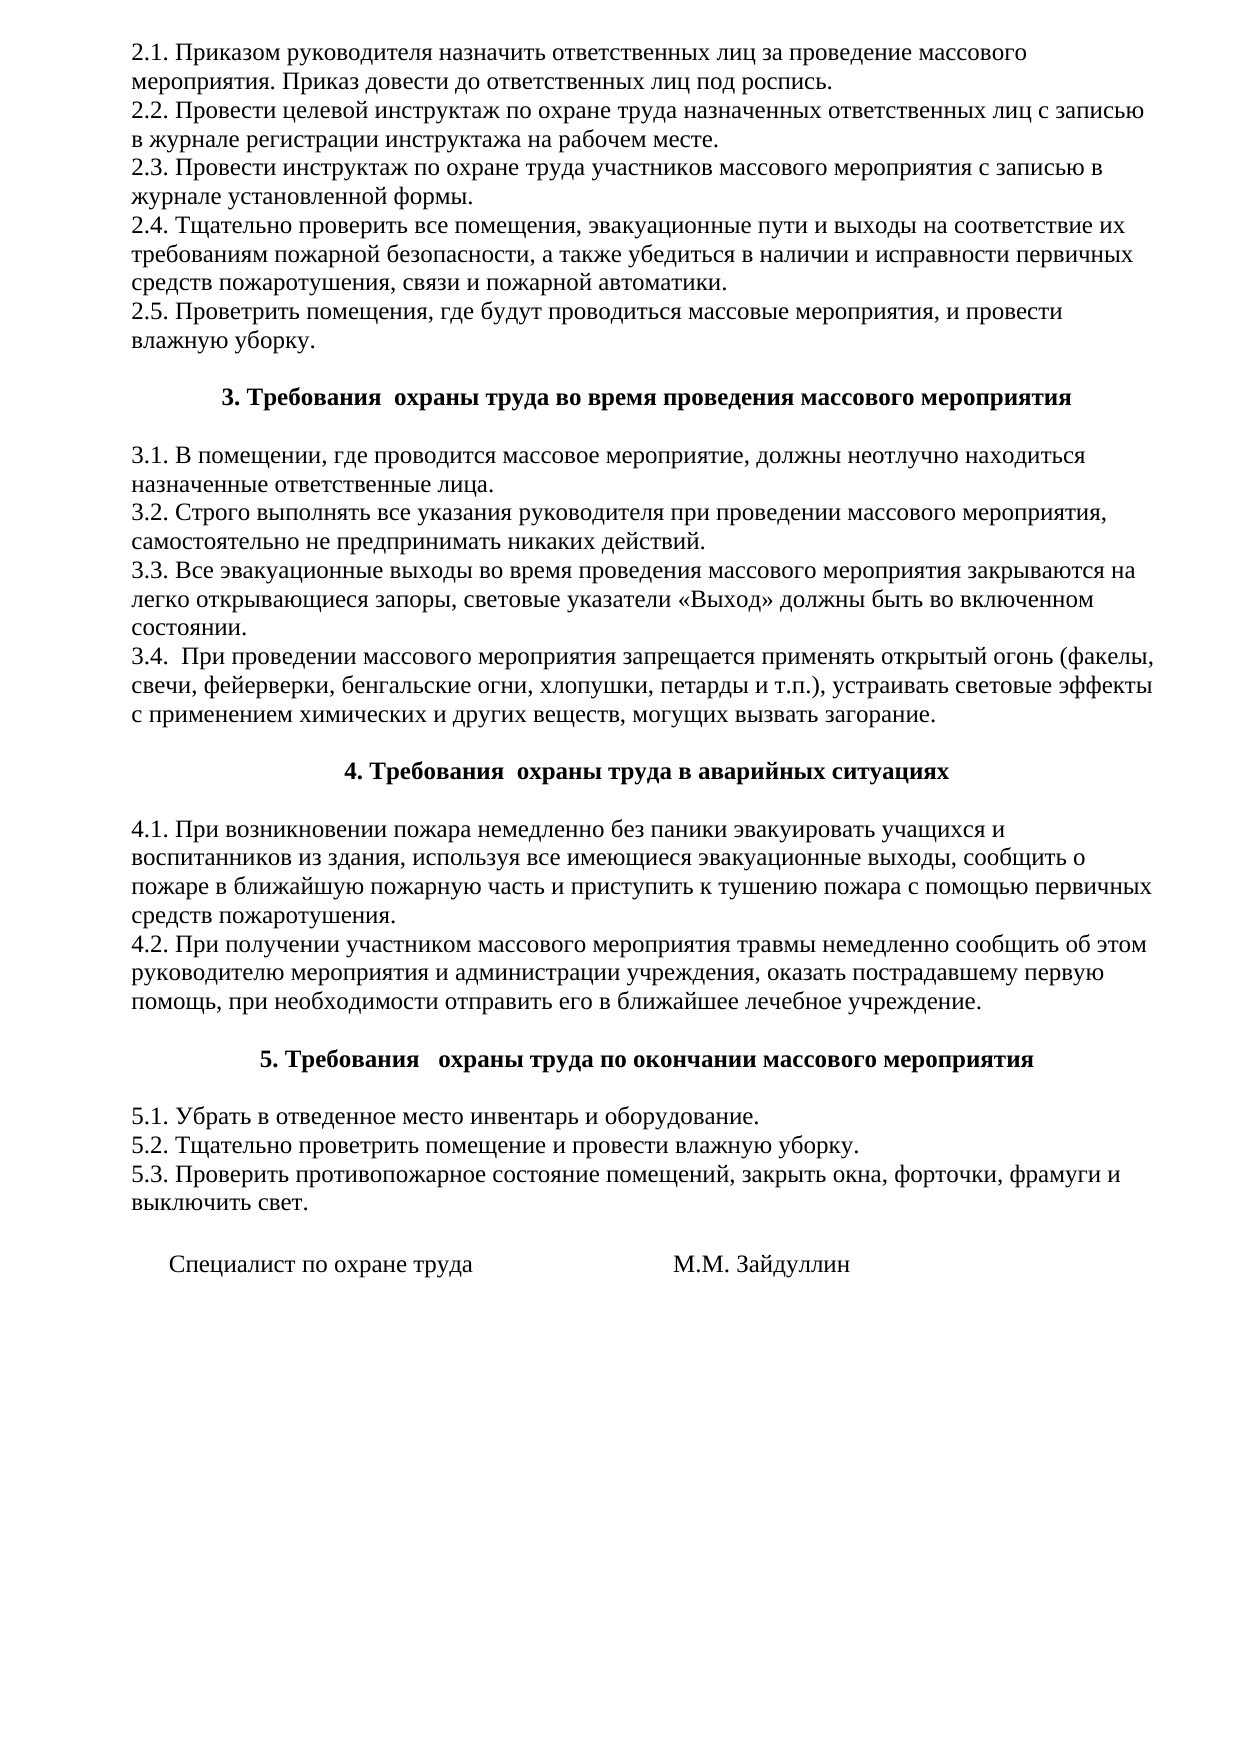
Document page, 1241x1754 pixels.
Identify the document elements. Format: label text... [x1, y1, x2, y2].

text 5.3. Проверить противопожарное состояние помещений, закрыть окна, форточки, фрамуги и выключить свет. [131, 1159, 1162, 1216]
text 5. Требования охраны труда по окончании массового мероприятия [131, 1044, 1162, 1072]
text 3.4. При проведении массового мероприятия запрещается применять открытый огонь (факелы, свечи, фейерверки, бенгальские огни, хлопушки, петарды и т.п.), устраивать световые эффекты с применением химических и других веществ, могущих вызвать загорание. [131, 641, 1162, 727]
text 5.1. Убрать в отведенное место инвентарь и оборудование. [131, 1101, 1162, 1130]
text 2.1. Приказом руководителя назначить ответственных лиц за проведение массового мероприятия. Приказ довести до ответственных лиц под роспись. [131, 37, 1162, 95]
text 2.3. Провести инструктаж по охране труда участников массового мероприятия с записью в журнале установленной формы. [131, 152, 1162, 210]
text 2.4. Тщательно проверить все помещения, эвакуационные пути и выходы на соответствие их требованиям пожарной безопасности, а также убедиться в наличии и исправности первичных средств пожаротушения, связи и пожарной автоматики. [131, 210, 1162, 296]
text 2.5. Проветрить помещения, где будут проводиться массовые мероприятия, и провести влажную уборку. [131, 296, 1162, 354]
text Специалист по охране труда М.М. Зайдуллин [169, 1249, 1162, 1278]
text 3.3. Все эвакуационные выходы во время проведения массового мероприятия закрываются на легко открывающиеся запоры, световые указатели «Выход» должны быть во включенном состоянии. [131, 555, 1162, 641]
text 3. Требования охраны труда во время проведения массового мероприятия [131, 382, 1162, 411]
text 3.1. В помещении, где проводится массовое мероприятие, должны неотлучно находиться назначенные ответственные лица. [131, 440, 1162, 497]
text 4. Требования охраны труда в аварийных ситуациях [131, 756, 1162, 785]
text 3.2. Строго выполнять все указания руководителя при проведении массового мероприятия, самостоятельно не предпринимать никаких действий. [131, 497, 1162, 555]
text 2.2. Провести целевой инструктаж по охране труда назначенных ответственных лиц с записью в журнале регистрации инструктажа на рабочем месте. [131, 95, 1162, 152]
text 5.2. Тщательно проветрить помещение и провести влажную уборку. [131, 1130, 1162, 1159]
text 4.2. При получении участником массового мероприятия травмы немедленно сообщить об этом руководителю мероприятия и администрации учреждения, оказать пострадавшему первую помощь, при необходимости отправить его в ближайшее лечебное учреждение. [131, 929, 1162, 1015]
text 4.1. При возникновении пожара немедленно без паники эвакуировать учащихся и воспитанников из здания, используя все имеющиеся эвакуационные выходы, сообщить о пожаре в ближайшую пожарную часть и приступить к тушению пожара с помощью первичных средств пожаротушения. [131, 814, 1162, 929]
